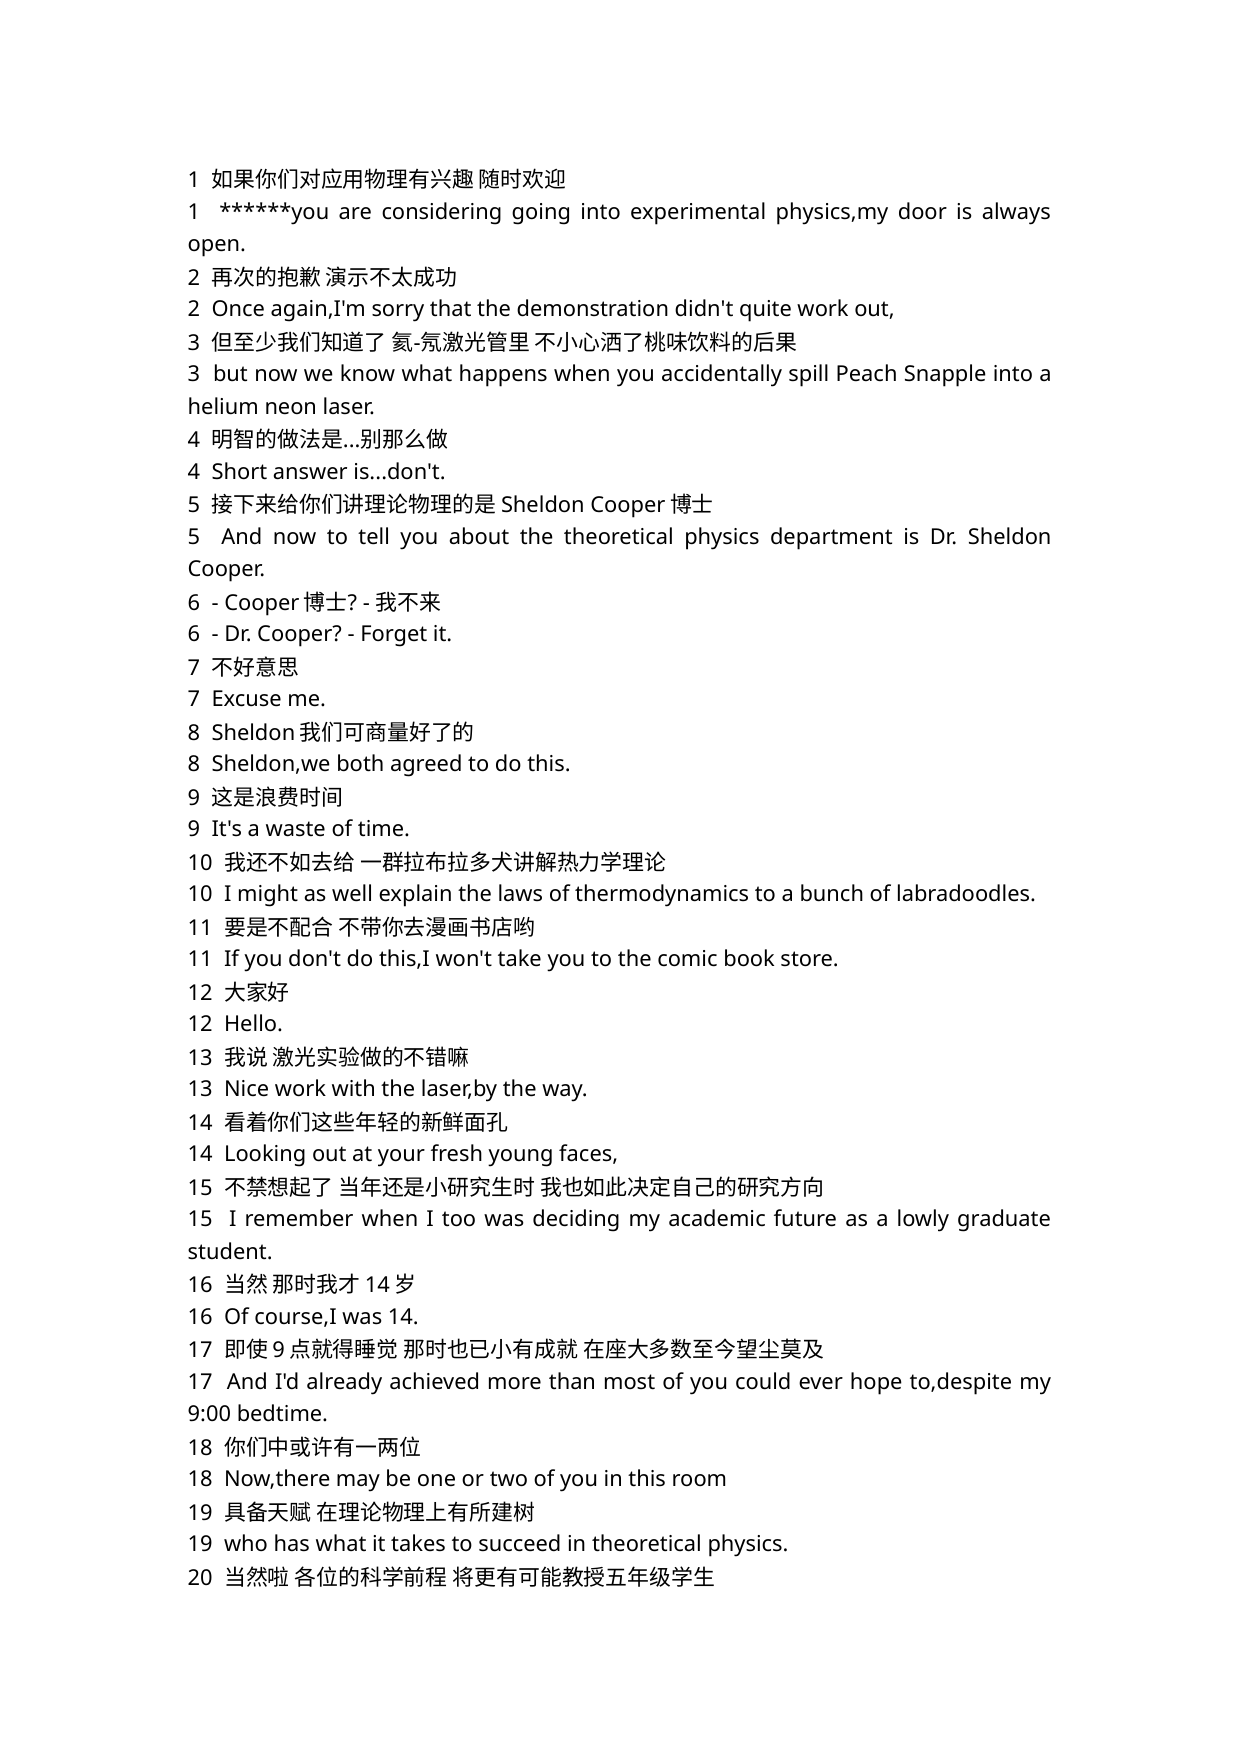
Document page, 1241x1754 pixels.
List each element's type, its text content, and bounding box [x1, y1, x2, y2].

text 2 再次的抱歉 演示不太成功 [187, 259, 1053, 292]
text 11 要是不配合 不带你去漫画书店哟 [187, 909, 1053, 942]
text 16 Of course,I was 14. [187, 1299, 1053, 1332]
text 9 It's a waste of time. [187, 812, 1053, 844]
text 14 看着你们这些年轻的新鲜面孔 [187, 1104, 1053, 1137]
text 9 这是浪费时间 [187, 779, 1053, 812]
text 11 If you don't do this,I won't take you to the comic book store. [187, 942, 1053, 974]
text 19 具备天赋 在理论物理上有所建树 [187, 1494, 1053, 1527]
text 8 Sheldon,we both agreed to do this. [187, 747, 1053, 779]
text 10 I might as well explain the laws of thermodynamics to a bunch of labradoodles. [187, 877, 1053, 909]
text 18 Now,there may be one or two of you in this room [187, 1462, 1053, 1494]
text 3 但至少我们知道了 氦-氖激光管里 不小心洒了桃味饮料的后果 [187, 324, 1053, 357]
text 6 - Cooper博士? - 我不来 [187, 584, 1053, 617]
text 12 大家好 [187, 974, 1053, 1007]
text 19 who has what it takes to succeed in theoretical physics. [187, 1527, 1053, 1559]
text 17 即使9点就得睡觉 那时也已小有成就 在座大多数至今望尘莫及 [187, 1332, 1053, 1364]
text 2 Once again,I'm sorry that the demonstration didn't quite work out, [187, 292, 1053, 324]
text 12 Hello. [187, 1007, 1053, 1039]
text 10 我还不如去给 一群拉布拉多犬讲解热力学理论 [187, 844, 1053, 877]
text 1 ******you are considering going into experimental physics,my door is always open. [187, 194, 1053, 259]
text 7 不好意思 [187, 649, 1053, 682]
text 14 Looking out at your fresh young faces, [187, 1137, 1053, 1169]
text 5 接下来给你们讲理论物理的是 Sheldon Cooper博士 [187, 487, 1053, 519]
text 3 but now we know what happens when you accidentally spill Peach Snapple into a helium neon laser. [187, 357, 1053, 422]
text 15 I remember when I too was deciding my academic future as a lowly graduate student. [187, 1202, 1053, 1267]
text 4 明智的做法是...别那么做 [187, 422, 1053, 454]
text 5 And now to tell you about the theoretical physics department is Dr. Sheldon Cooper. [187, 519, 1053, 584]
text 16 当然 那时我才14岁 [187, 1267, 1053, 1299]
text 7 Excuse me. [187, 682, 1053, 714]
text 15 不禁想起了 当年还是小研究生时 我也如此决定自己的研究方向 [187, 1169, 1053, 1202]
text 18 你们中或许有一两位 [187, 1429, 1053, 1462]
text 17 And I'd already achieved more than most of you could ever hope to,despite my 9:00 bedtime. [187, 1364, 1053, 1429]
text 4 Short answer is...don't. [187, 454, 1053, 487]
text 13 Nice work with the laser,by the way. [187, 1072, 1053, 1104]
text 20 当然啦 各位的科学前程 将更有可能教授五年级学生 [187, 1559, 1053, 1592]
text 13 我说 激光实验做的不错嘛 [187, 1039, 1053, 1072]
text 1 如果你们对应用物理有兴趣 随时欢迎 [187, 162, 1053, 194]
text 8 Sheldon我们可商量好了的 [187, 714, 1053, 747]
text 6 - Dr. Cooper? - Forget it. [187, 617, 1053, 649]
